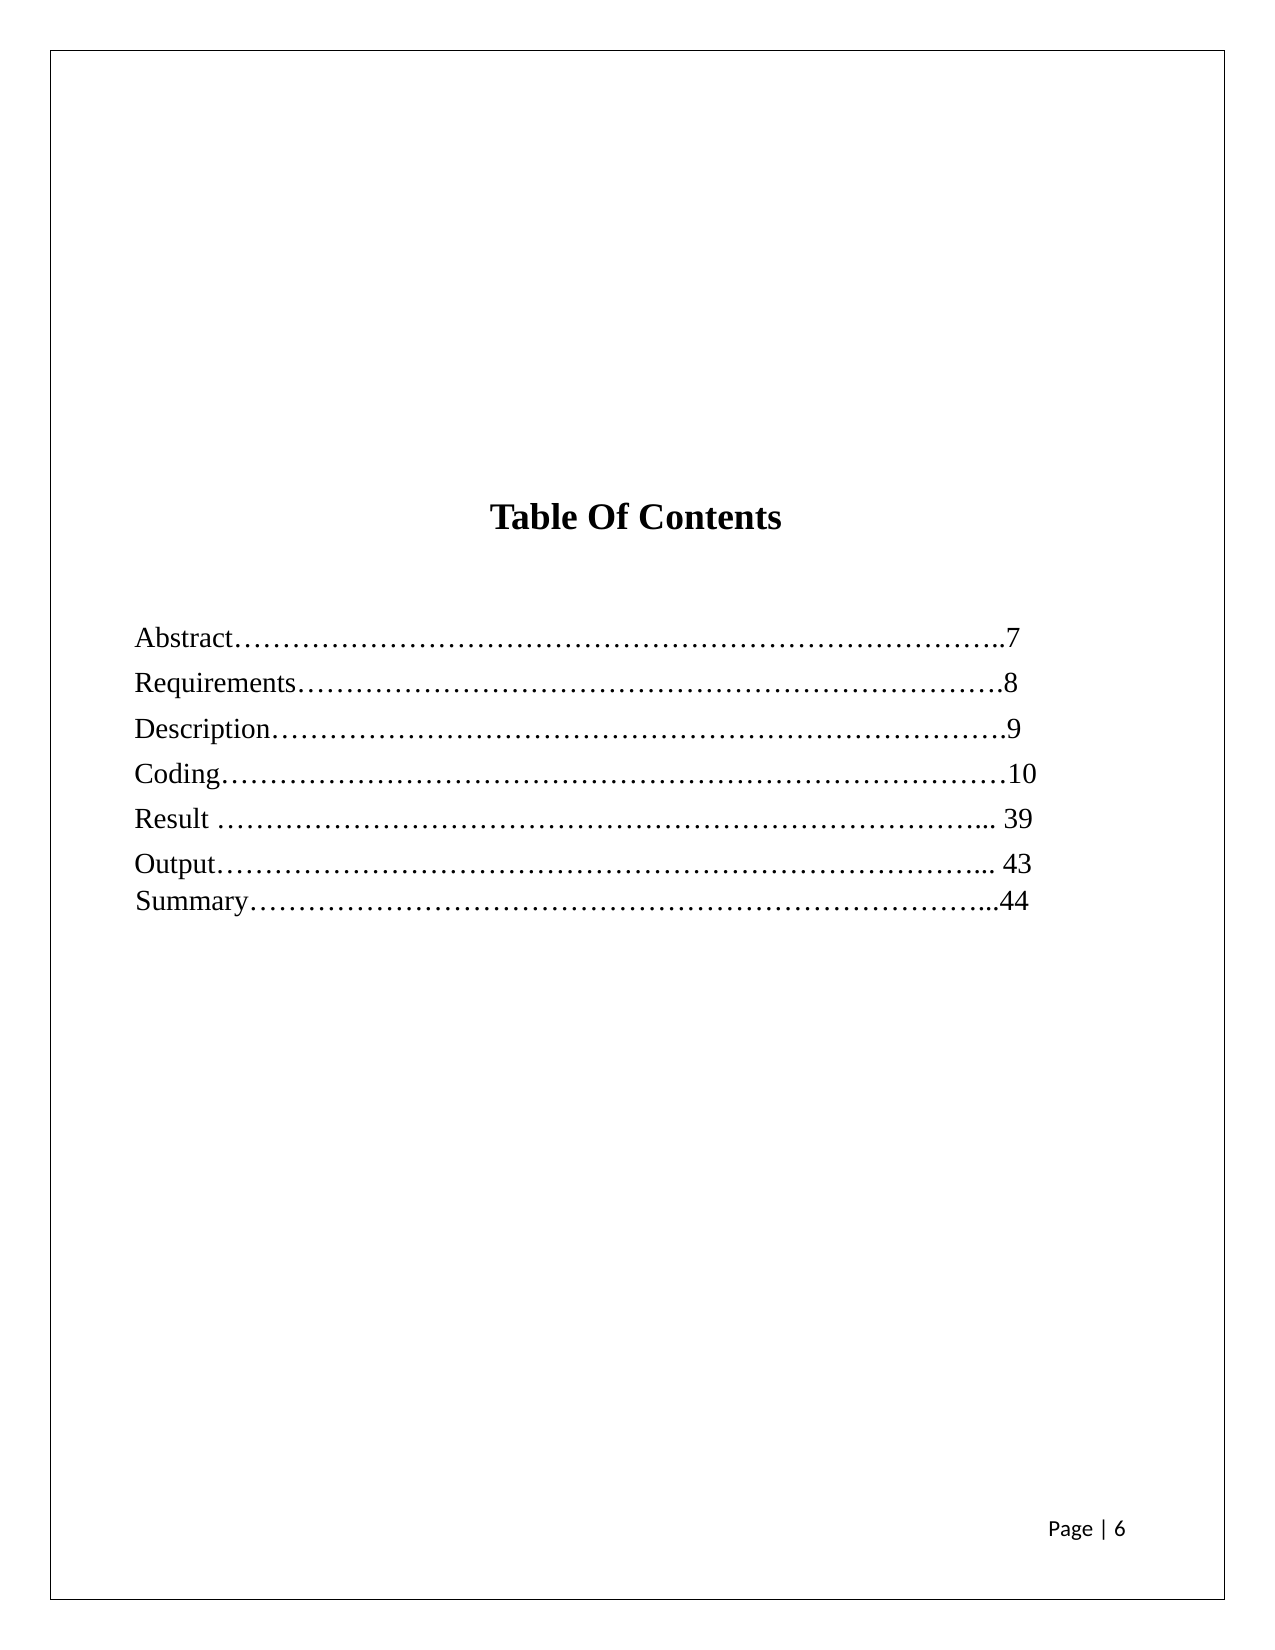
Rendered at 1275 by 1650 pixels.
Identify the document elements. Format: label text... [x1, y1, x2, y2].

text Table Of Contents [476, 494, 1126, 538]
text Output……………………………………………………………………... 43 Summary…………………………………………………………………...44 [134, 846, 1126, 917]
text Abstract……………………………………………………………………..7 [134, 621, 1126, 654]
text Coding………………………………………………………………………10 [134, 756, 1126, 789]
text Description………………………………………………………………….9 [134, 711, 1126, 744]
text Requirements……………………………………………………………….8 [134, 666, 1126, 699]
text Result ……………………………………………………………………... 39 [134, 801, 1126, 834]
